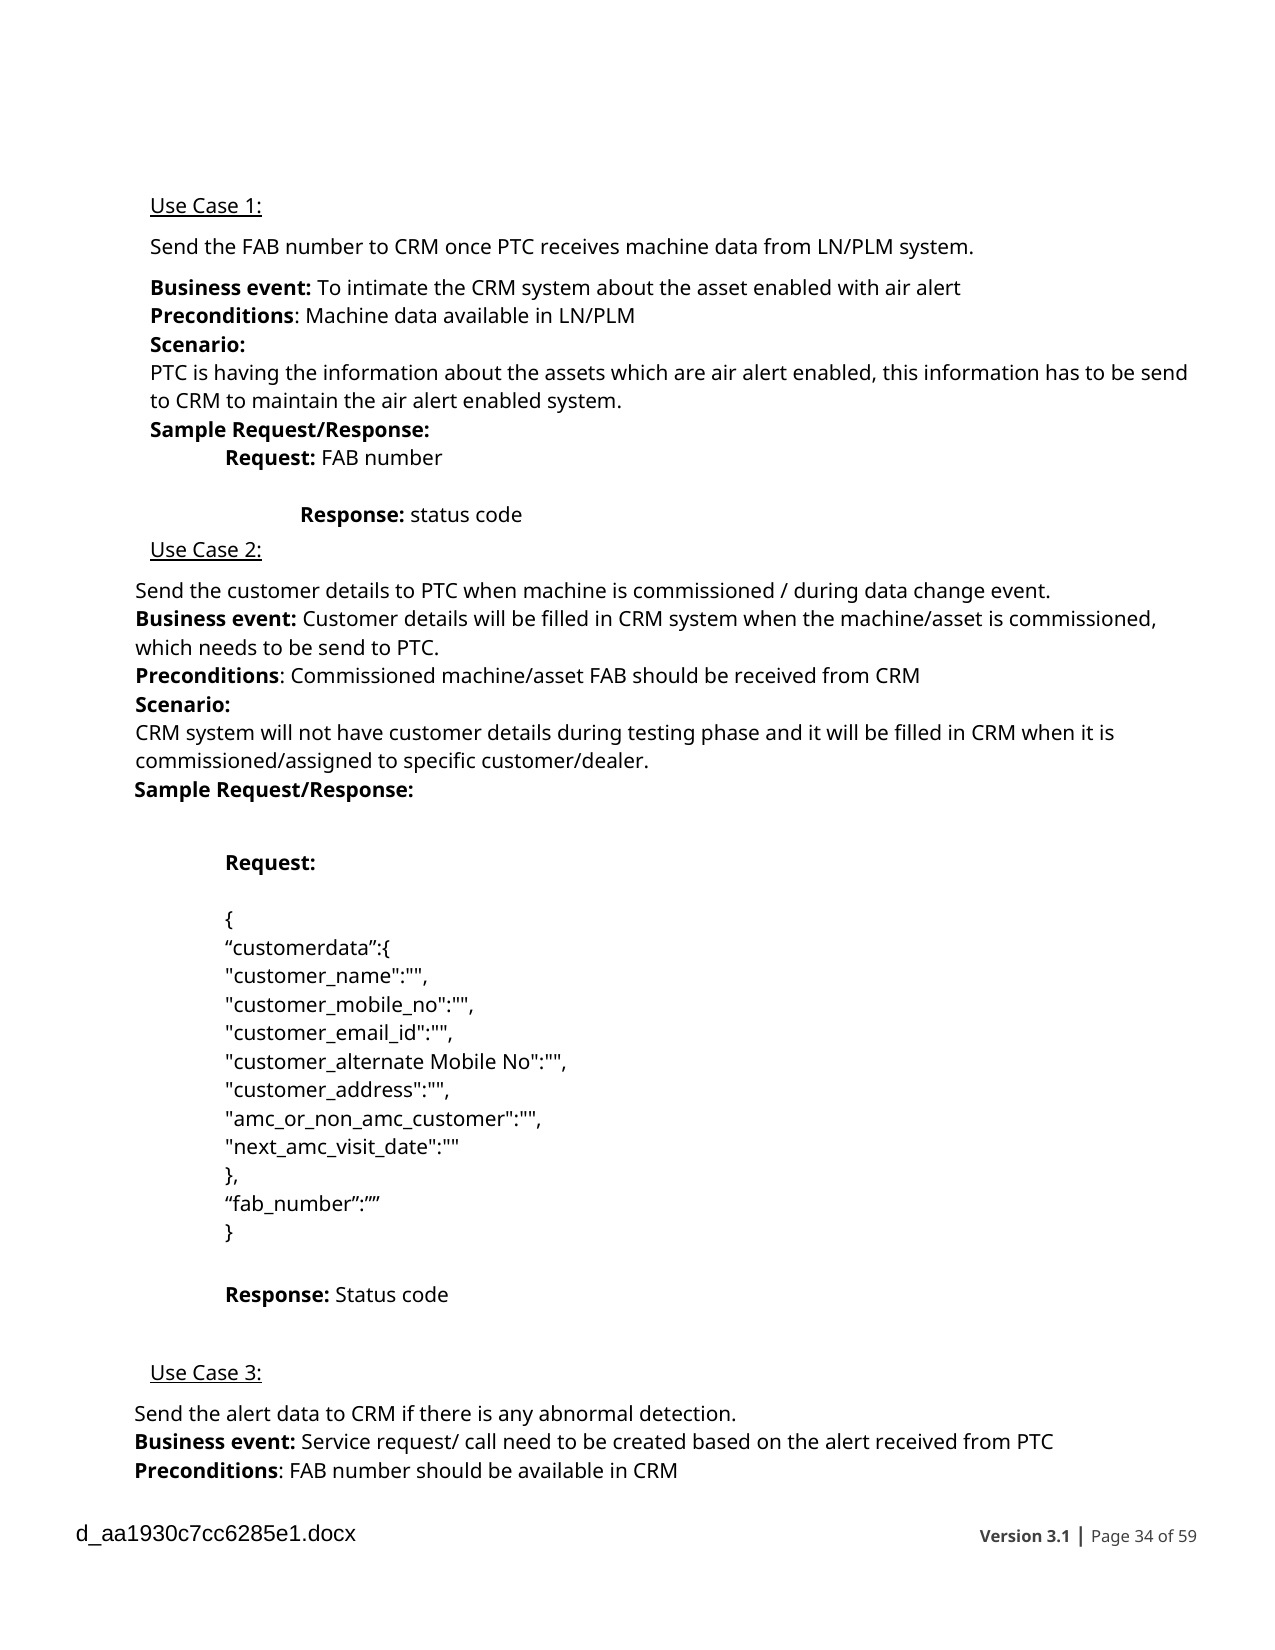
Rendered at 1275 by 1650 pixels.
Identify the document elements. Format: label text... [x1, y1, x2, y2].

text Business event: Customer details will be filled in CRM system when the machine/asset is commissioned, which needs to be send to PTC. [135, 604, 1200, 661]
text { [225, 904, 1200, 933]
text } [225, 1217, 1200, 1246]
text CRM system will not have customer details during testing phase and it will be filled in CRM when it is commissioned/assigned to specific customer/dealer. [135, 718, 1200, 775]
text Preconditions: Machine data available in LN/PLM [150, 301, 1200, 330]
text Preconditions: Commissioned machine/asset FAB should be received from CRM [135, 661, 1200, 690]
text Response: Status code [194, 1281, 1200, 1309]
text Request: [225, 848, 1200, 876]
text "customer_mobile_no":"", [225, 990, 1200, 1018]
text Send the alert data to CRM if there is any abnormal detection. [75, 1399, 1200, 1427]
text Scenario: [75, 330, 1200, 358]
text Use Case 3: [135, 1358, 1200, 1386]
text "amc_or_non_amc_customer":"", [225, 1104, 1200, 1132]
text Send the FAB number to CRM once PTC receives machine data from LN/PLM system. [135, 232, 1200, 260]
text Business event: Service request/ call need to be created based on the alert received from PTC [134, 1427, 1200, 1456]
text Business event: To intimate the CRM system about the asset enabled with air alert [150, 273, 1200, 301]
text "customer_alternate Mobile No":"", [225, 1047, 1200, 1075]
text Sample Request/Response: [75, 775, 1200, 803]
text Response: status code [300, 500, 1200, 529]
text Use Case 2: [135, 535, 1200, 563]
text PTC is having the information about the assets which are air alert enabled, this information has to be send to CRM to maintain the air alert enabled system. [150, 358, 1200, 415]
text "next_amc_visit_date":"" [225, 1132, 1200, 1161]
text “customerdata”:{ [225, 933, 1200, 961]
text Request: FAB number [225, 443, 1200, 472]
text Use Case 1: [135, 191, 1200, 219]
text Sample Request/Response: [150, 415, 1200, 443]
text "customer_name":"", [225, 961, 1200, 990]
text Send the customer details to PTC when machine is commissioned / during data change event. [135, 576, 1200, 604]
text "customer_address":"", [225, 1075, 1200, 1104]
text Scenario: [135, 690, 1200, 718]
text “fab_number”:”” [225, 1189, 1200, 1217]
text }, [225, 1161, 1200, 1189]
text "customer_email_id":"", [225, 1018, 1200, 1047]
text Preconditions: FAB number should be available in CRM [134, 1456, 1200, 1484]
